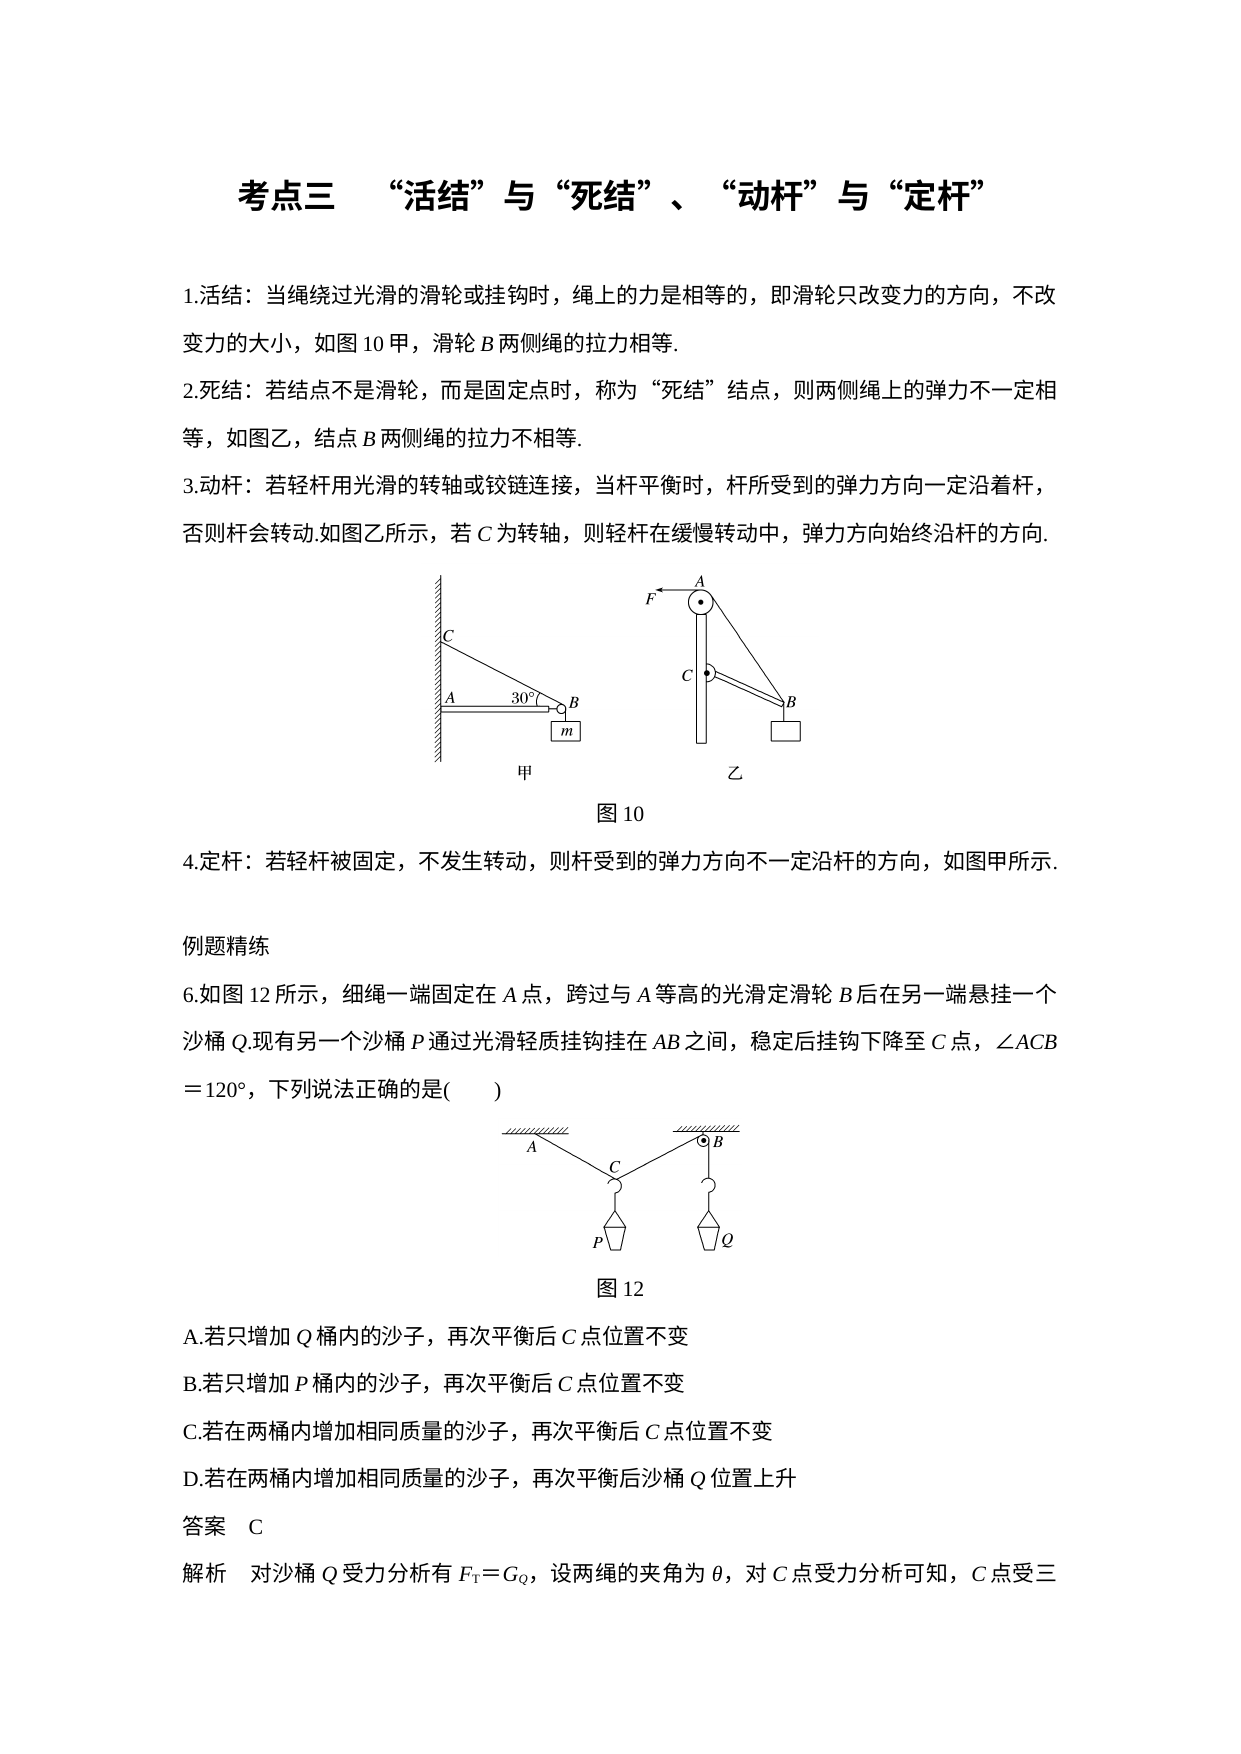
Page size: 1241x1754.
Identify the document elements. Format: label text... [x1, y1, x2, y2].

picture [498, 1118, 742, 1257]
text 2.死结：若结点不是滑轮，而是固定点时，称为“死结”结点，则两侧绳上的弹力不一定相等，如图乙，结点B两侧绳的拉力不相等. [183, 373, 1058, 452]
text 图12 [183, 1271, 1058, 1303]
text C.若在两桶内增加相同质量的沙子，再次平衡后C点位置不变 [183, 1414, 1058, 1445]
subtitle 考点三 “活结”与“死结”、“动杆”与“定杆” [183, 162, 1058, 227]
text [183, 1556, 1058, 1588]
text D.若在两桶内增加相同质量的沙子，再次平衡后沙桶Q位置上升 [183, 1461, 1058, 1493]
text 3.动杆：若轻杆用光滑的转轴或铰链连接，当杆平衡时，杆所受到的弹力方向一定沿着杆，否则杆会转动.如图乙所示，若C为转轴，则轻杆在缓慢转动中，弹力方向始终沿杆的方向. [183, 468, 1058, 547]
text 答案 C [183, 1509, 1058, 1540]
text 4.定杆：若轻杆被固定，不发生转动，则杆受到的弹力方向不一定沿杆的方向，如图甲所示. [183, 844, 1058, 875]
text 图10 [183, 796, 1058, 828]
picture [421, 563, 819, 782]
text 1.活结：当绳绕过光滑的滑轮或挂钩时，绳上的力是相等的，即滑轮只改变力的方向，不改变力的大小，如图10甲，滑轮B两侧绳的拉力相等. [183, 278, 1058, 357]
text 6.如图12所示，细绳一端固定在A点，跨过与A等高的光滑定滑轮B后在另一端悬挂一个沙桶Q.现有另一个沙桶P通过光滑轻质挂钩挂在AB之间，稳定后挂钩下降至C点，∠ACB＝120°，下列说法正确的是( ) [183, 977, 1058, 1103]
text A.若只增加Q桶内的沙子，再次平衡后C点位置不变 [183, 1319, 1058, 1350]
text B.若只增加P桶内的沙子，再次平衡后C点位置不变 [183, 1366, 1058, 1398]
text 例题精练 [183, 929, 1058, 961]
